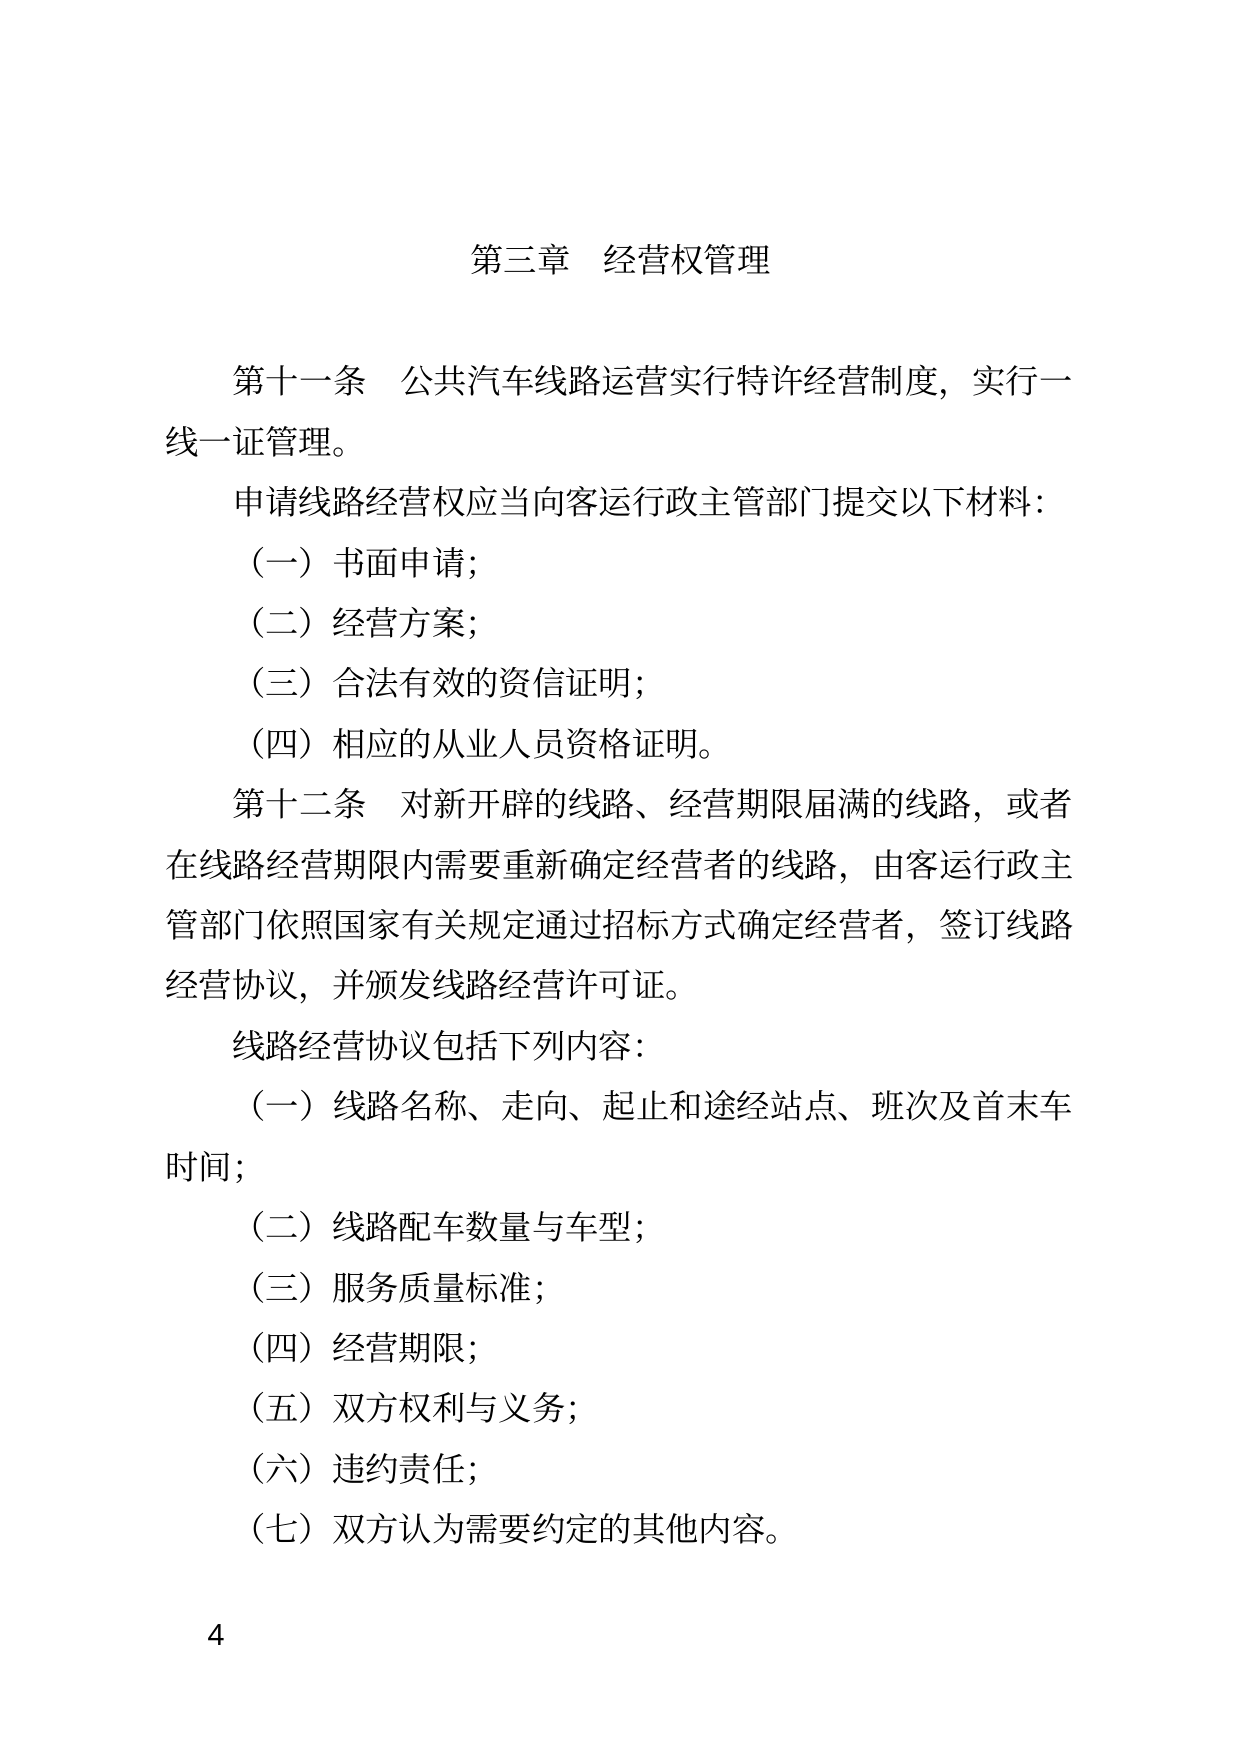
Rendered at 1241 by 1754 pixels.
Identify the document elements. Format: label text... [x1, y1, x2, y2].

text （七）双方认为需要约定的其他内容。 [165, 1493, 1075, 1554]
text （三）服务质量标准； [165, 1252, 1075, 1312]
text （三）合法有效的资信证明； [165, 647, 1075, 708]
text 申请线路经营权应当向客运行政主管部门提交以下材料： [165, 466, 1075, 527]
text 第十二条 对新开辟的线路、经营期限届满的线路，或者在线路经营期限内需要重新确定经营者的线路，由客运行政主管部门依照国家有关规定通过招标方式确定经营者，签订线路经营协议，并颁发线路经营许可证。 [165, 768, 1075, 1010]
text （一）书面申请； [165, 527, 1075, 587]
text （六）违约责任； [165, 1433, 1075, 1493]
text （二）线路配车数量与车型； [165, 1191, 1075, 1252]
text 线路经营协议包括下列内容： [165, 1010, 1075, 1070]
text （四）经营期限； [165, 1312, 1075, 1372]
text 第三章 经营权管理 [165, 224, 1075, 285]
text 第十一条 公共汽车线路运营实行特许经营制度，实行一线一证管理。 [165, 345, 1075, 466]
text （四）相应的从业人员资格证明。 [165, 708, 1075, 768]
text （一）线路名称、走向、起止和途经站点、班次及首末车时间； [165, 1070, 1075, 1191]
text （二）经营方案； [165, 587, 1075, 647]
text （五）双方权利与义务； [165, 1372, 1075, 1433]
